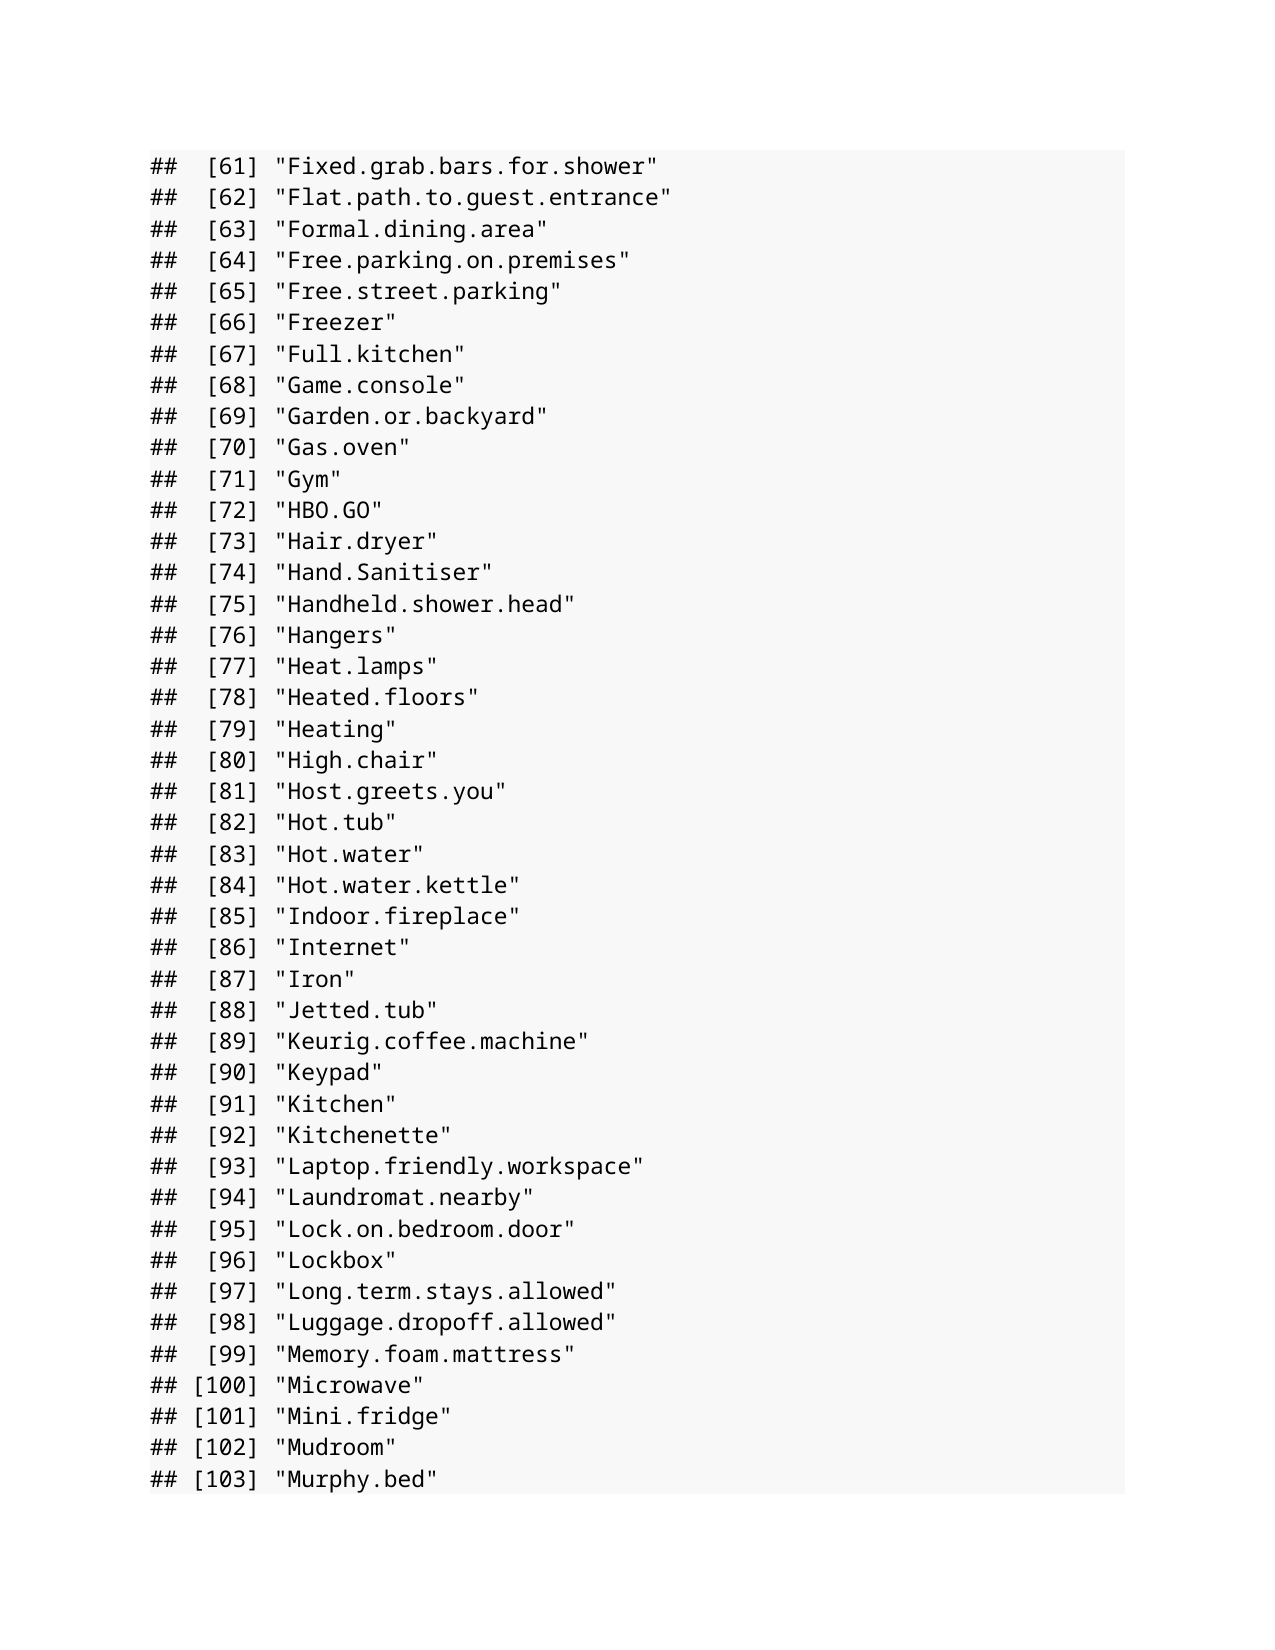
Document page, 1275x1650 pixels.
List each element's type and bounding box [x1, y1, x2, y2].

text [150, 150, 1125, 1494]
